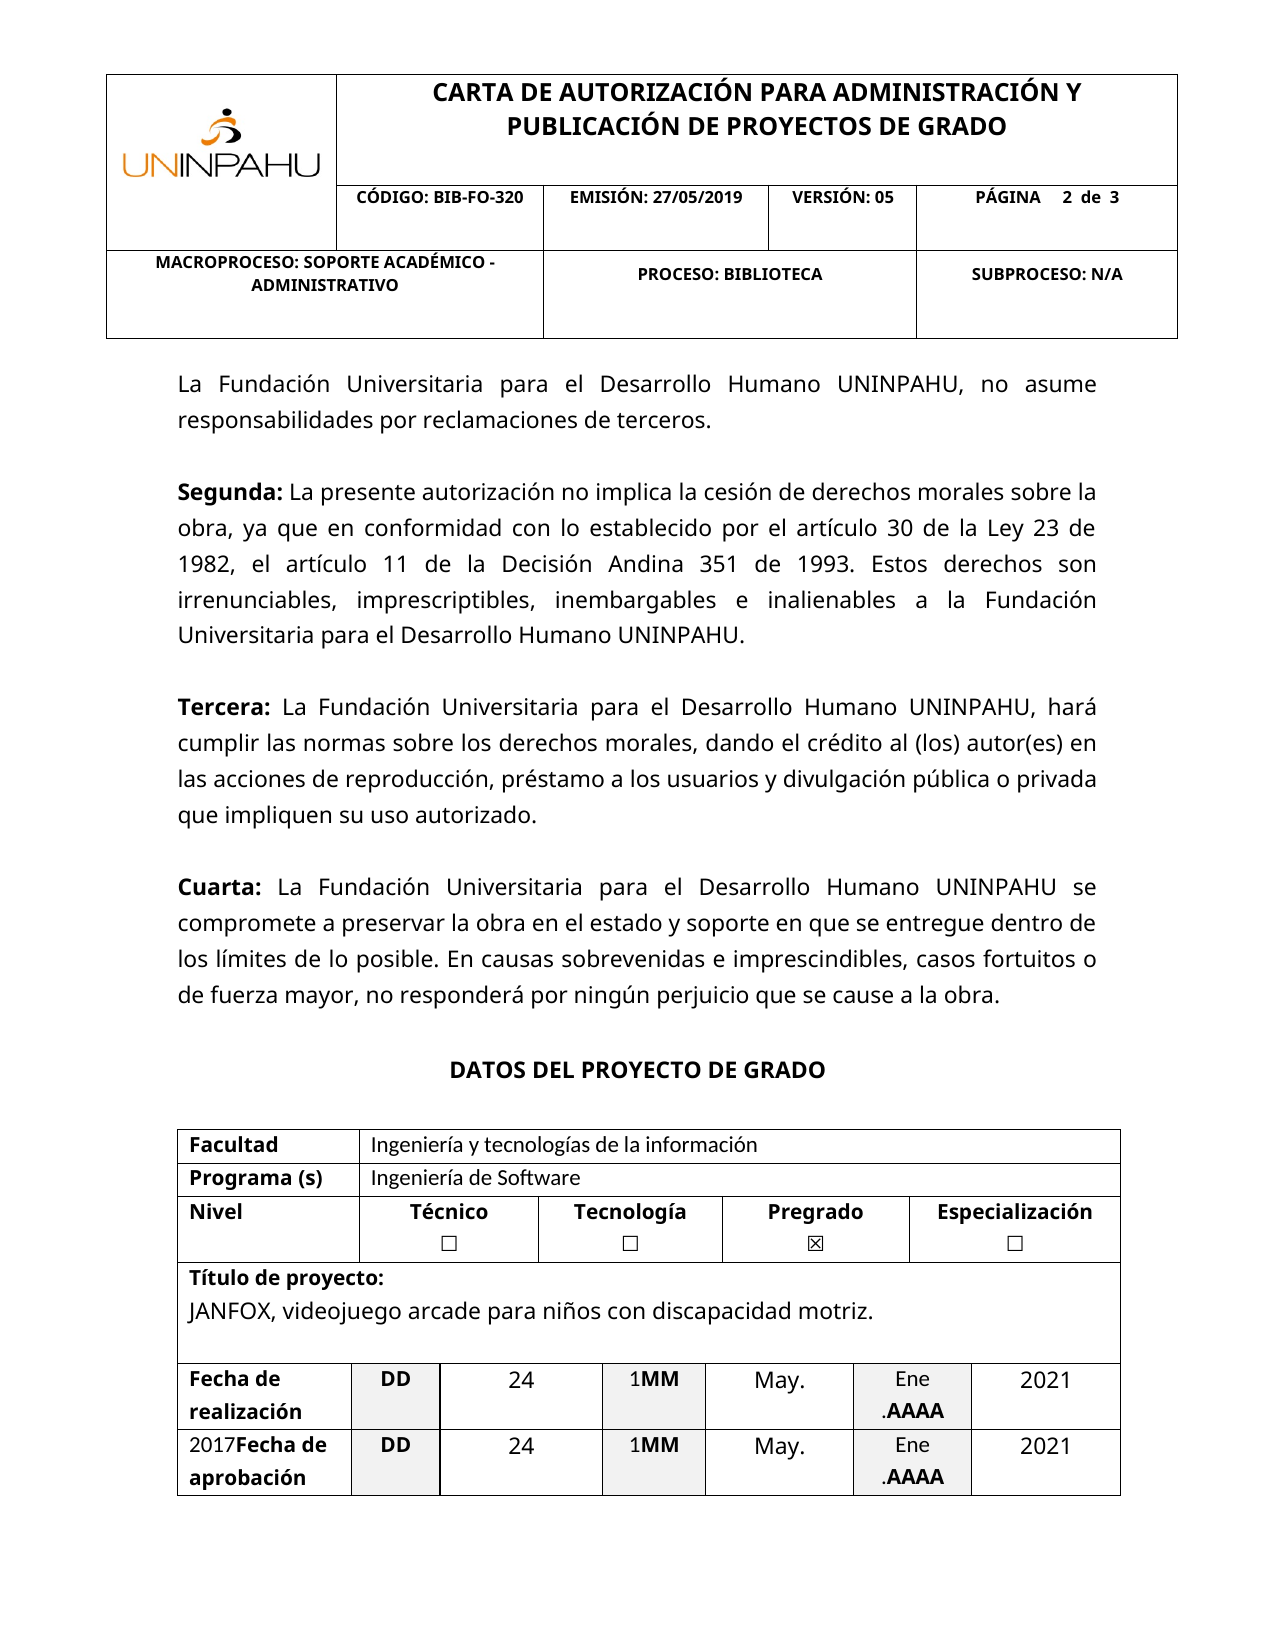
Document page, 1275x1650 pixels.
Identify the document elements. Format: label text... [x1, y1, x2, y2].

table_cell Fecha de realización [178, 1364, 351, 1429]
table_cell MM [603, 1430, 705, 1495]
text La Fundación Universitaria para el Desarrollo Humano UNINPAHU, no asume responsabilidades por reclamaciones de terceros. [177, 368, 1098, 435]
table_cell AAAA [854, 1364, 971, 1429]
table_cell MM [603, 1364, 705, 1429]
text Cuarta: La Fundación Universitaria para el Desarrollo Humano UNINPAHU se compromete a preservar la obra en el estado y soporte en que se entregue dentro de los límites de lo posible. En causas sobrevenidas e imprescindibles, casos fortuitos o de fuerza mayor, no responderá por ningún perjuicio que se cause a la obra. [177, 871, 1098, 1010]
table_cell Programa (s) [178, 1164, 359, 1196]
table_cell AAAA [854, 1430, 971, 1495]
table_cell Nivel [178, 1197, 359, 1262]
table_cell DD [352, 1364, 439, 1429]
text DATOS DEL PROYECTO DE GRADO [177, 1054, 1098, 1085]
table_cell Técnico [360, 1197, 538, 1262]
table_cell Título de proyecto: [178, 1263, 1120, 1363]
table_cell Pregrado [723, 1197, 909, 1262]
picture [120, 105, 323, 178]
table_cell Fecha de aprobación [178, 1430, 351, 1495]
table_cell Tecnología [539, 1197, 722, 1262]
table_cell DD [352, 1430, 439, 1495]
table_header Facultad [178, 1130, 359, 1162]
text Segunda: La presente autorización no implica la cesión de derechos morales sobre la obra, ya que en conformidad con lo establecido por el artículo 30 de la Ley 23 de 1982, el artículo 11 de la Decisión Andina 351 de 1993. Estos derechos son irrenunciables, imprescriptibles, inembargables e inalienables a la Fundación Universitaria para el Desarrollo Humano UNINPAHU. [177, 476, 1098, 651]
table_cell Especialización [910, 1197, 1120, 1262]
text Tercera: La Fundación Universitaria para el Desarrollo Humano UNINPAHU, hará cumplir las normas sobre los derechos morales, dando el crédito al (los) autor(es) en las acciones de reproducción, préstamo a los usuarios y divulgación pública o privada que impliquen su uso autorizado. [177, 691, 1098, 830]
